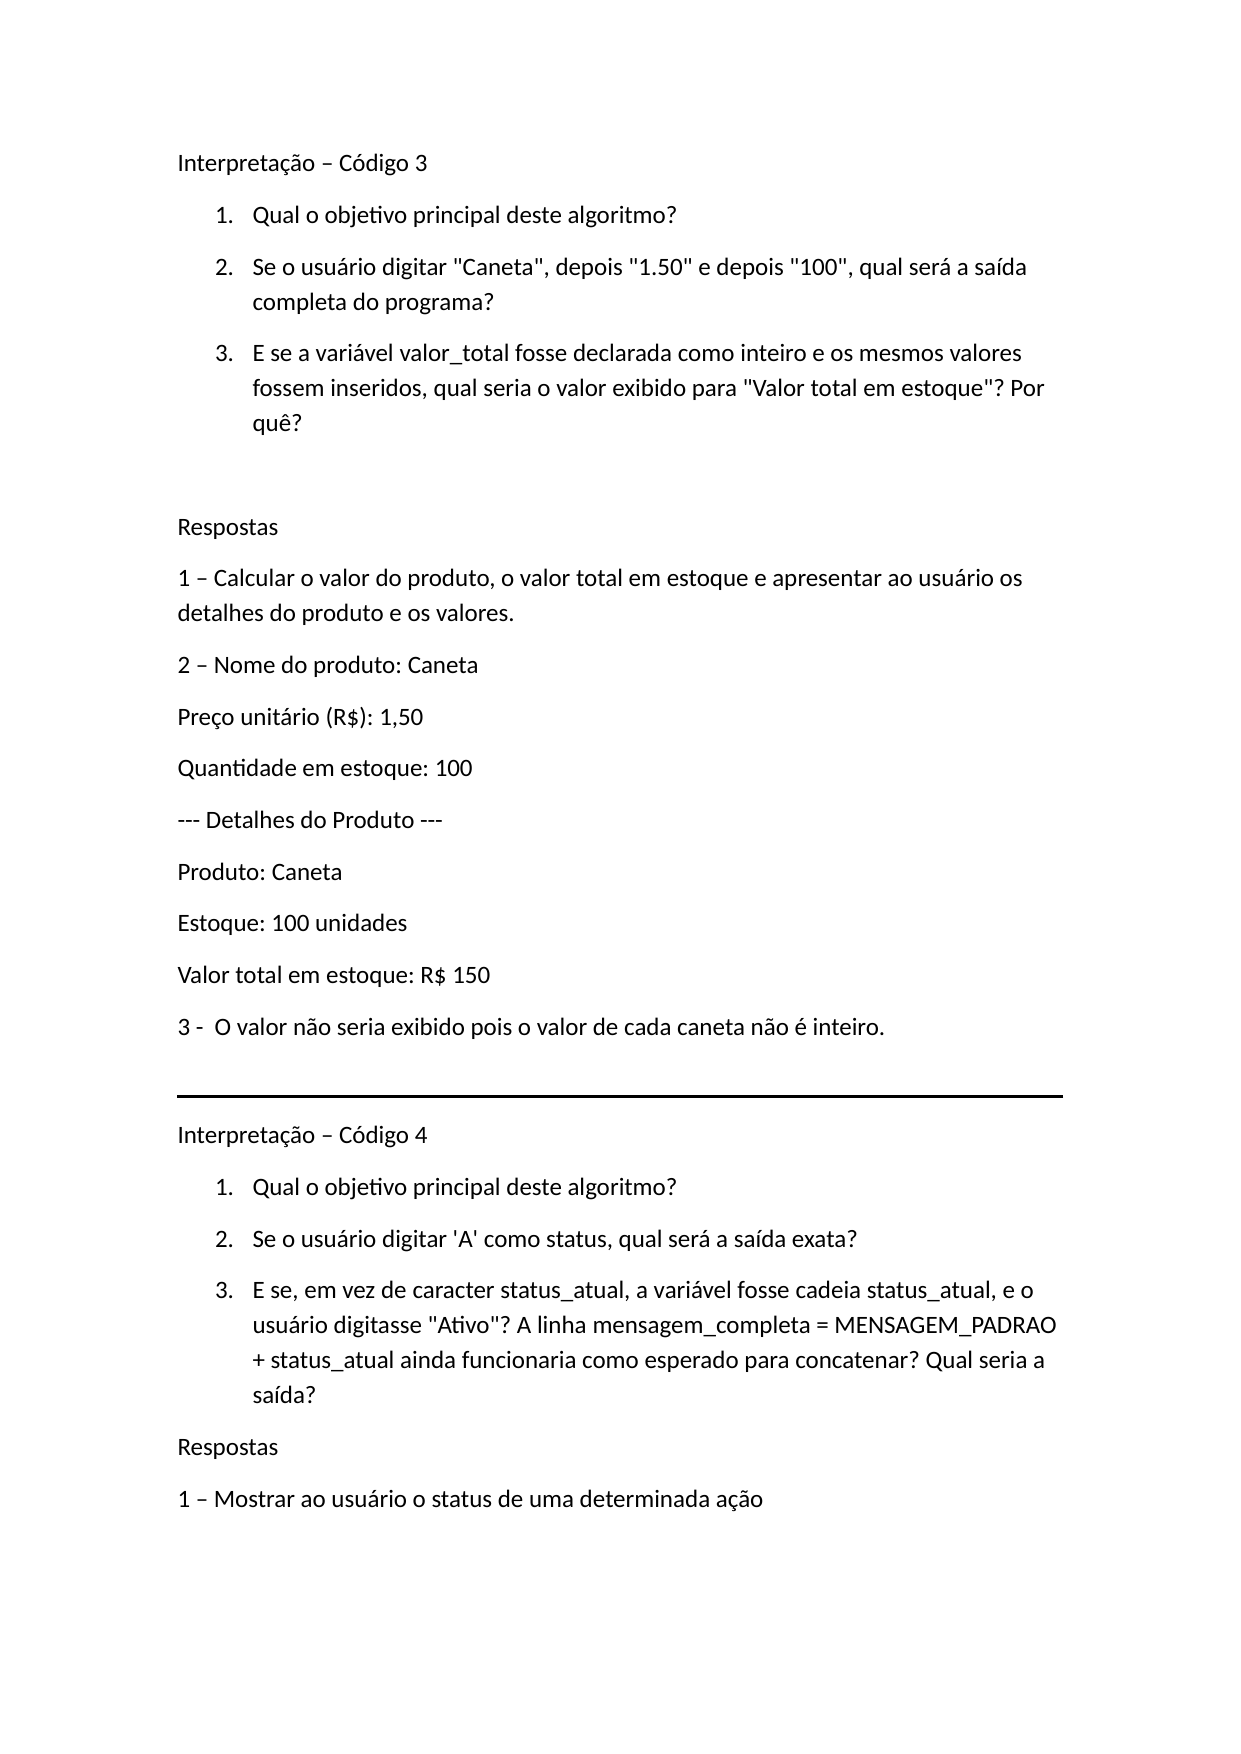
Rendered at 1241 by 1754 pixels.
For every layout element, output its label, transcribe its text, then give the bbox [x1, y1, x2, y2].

text Interpretação – Código 4 [177, 1119, 1063, 1150]
list Qual o objetivo principal deste algoritmo? [215, 199, 1063, 230]
text Quantidade em estoque: 100 [177, 753, 1063, 783]
list Se o usuário digitar "Caneta", depois "1.50" e depois "100", qual será a saída completa do programa? [215, 251, 1063, 316]
text Valor total em estoque: R$ 150 [177, 959, 1063, 990]
text 2 – Nome do produto: Caneta [177, 649, 1063, 680]
text 3 - O valor não seria exibido pois o valor de cada caneta não é inteiro. [177, 1011, 1063, 1041]
text Estoque: 100 unidades [177, 908, 1063, 938]
text 1 – Calcular o valor do produto, o valor total em estoque e apresentar ao usuário os detalhes do produto e os valores. [177, 563, 1063, 628]
text --- Detalhes do Produto --- [177, 804, 1063, 835]
list Se o usuário digitar 'A' como status, qual será a saída exata? [215, 1223, 1063, 1253]
list Qual o objetivo principal deste algoritmo? [215, 1171, 1063, 1202]
list E se a variável valor_total fosse declarada como inteiro e os mesmos valores fossem inseridos, qual seria o valor exibido para "Valor total em estoque"? Por quê? [215, 338, 1063, 438]
text Respostas [177, 1431, 1063, 1462]
text 1 – Mostrar ao usuário o status de uma determinada ação [177, 1483, 1063, 1513]
text Respostas [177, 511, 1063, 541]
text Preço unitário (R$): 1,50 [177, 701, 1063, 731]
text Interpretação – Código 3 [177, 148, 1063, 178]
text Produto: Caneta [177, 856, 1063, 886]
list E se, em vez de caracter status_atual, a variável fosse cadeia status_atual, e o usuário digitasse "Ativo"? A linha mensagem_completa = MENSAGEM_PADRAO + status_atual ainda funcionaria como esperado para concatenar? Qual seria a saída? [215, 1274, 1063, 1410]
